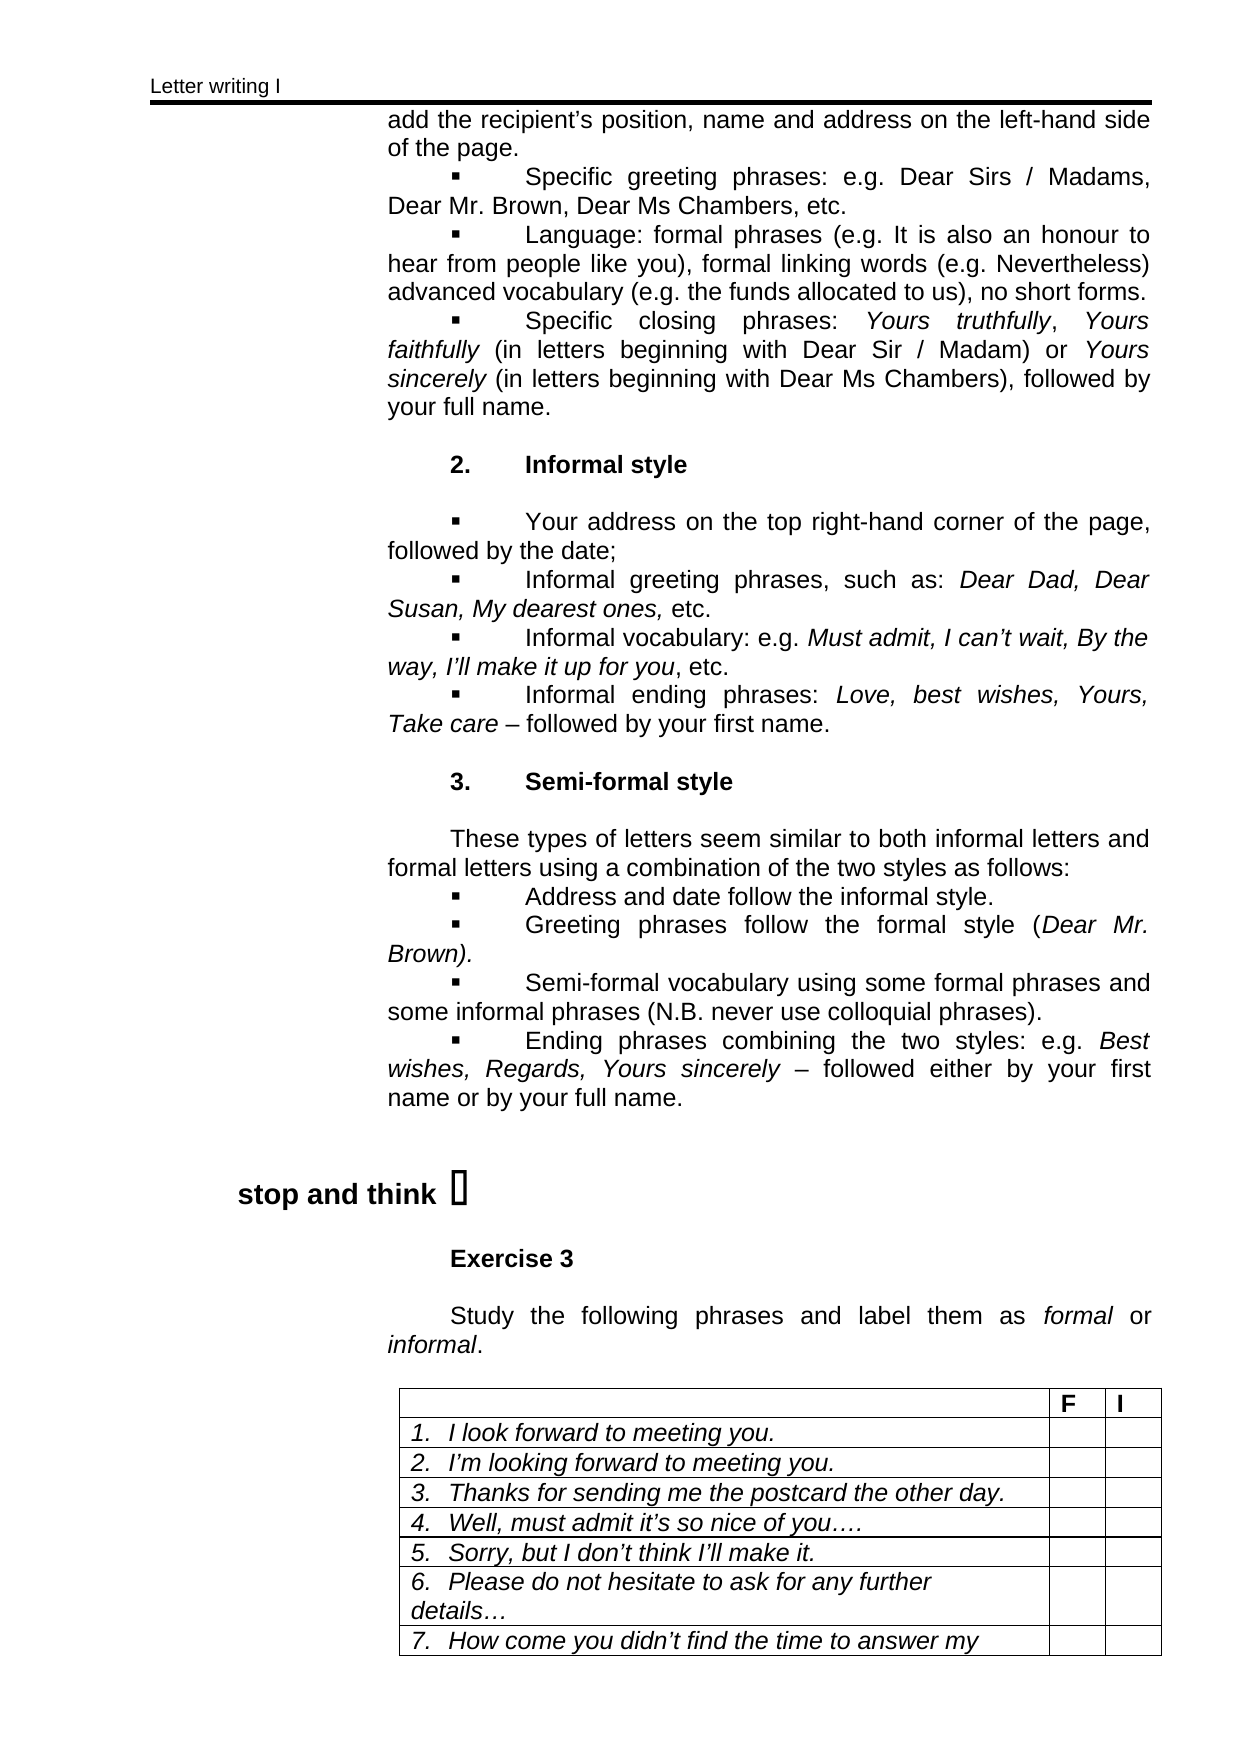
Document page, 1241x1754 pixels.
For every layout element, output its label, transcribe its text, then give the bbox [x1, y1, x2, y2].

table_header [400, 1389, 1049, 1417]
text Study the following phrases and label them as formal or informal. [387, 1301, 1152, 1359]
table_cell [1050, 1626, 1105, 1654]
text Exercise 3 [387, 1244, 1152, 1272]
table_cell [1050, 1508, 1105, 1536]
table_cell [400, 1626, 1049, 1654]
list Informal vocabulary: e.g. Must admit, I can’t wait, By the way, I’ll make it up for you, etc. [387, 623, 1152, 680]
table_header F [1050, 1389, 1105, 1417]
list Greeting phrases follow the formal style (Dear Mr. Brown). [387, 910, 1152, 968]
table_cell [1106, 1448, 1161, 1477]
table_cell [1050, 1478, 1105, 1507]
table_cell Please do not hesitate to ask for any further details… [400, 1567, 1049, 1625]
table_cell [1050, 1567, 1105, 1625]
table_cell [1050, 1448, 1105, 1477]
text stop and think [150, 1169, 1152, 1215]
table_cell Well, must admit it’s so nice of you…. [400, 1508, 1049, 1536]
table_cell I’m looking forward to meeting you. [400, 1448, 1049, 1477]
list Specific greeting phrases: e.g. Dear Sirs / Madams, Dear Mr. Brown, Dear Ms Chambers, etc. [387, 162, 1152, 220]
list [387, 105, 1152, 162]
table_cell [1106, 1626, 1161, 1654]
list Address and date follow the informal style. [387, 882, 1152, 910]
list Informal greeting phrases, such as: Dear Dad, Dear Susan, My dearest ones, etc. [387, 565, 1152, 623]
table_cell [1106, 1538, 1161, 1566]
table_cell [1106, 1418, 1161, 1447]
list Informal style [387, 450, 1152, 479]
table_cell [1106, 1508, 1161, 1536]
table_cell [1106, 1567, 1161, 1625]
list Language: formal phrases (e.g. It is also an honour to hear from people like you), formal linking words (e.g. Nevertheless) advanced vocabulary (e.g. the funds allocated to us), no short forms. [387, 220, 1152, 306]
table_cell [1050, 1418, 1105, 1447]
list Semi-formal vocabulary using some formal phrases and some informal phrases (N.B. never use colloquial phrases). [387, 968, 1152, 1026]
list Ending phrases combining the two styles: e.g. Best wishes, Regards, Yours sincerely – followed either by your first name or by your full name. [387, 1026, 1152, 1112]
list Specific closing phrases: Yours truthfully, Yours faithfully (in letters beginning with Dear Sir / Madam) or Yours sincerely (in letters beginning with Dear Ms Chambers), followed by your full name. [387, 306, 1152, 421]
list Your address on the top right-hand corner of the page, followed by the date; [387, 507, 1152, 565]
text These types of letters seem similar to both informal letters and formal letters using a combination of the two styles as follows: [387, 824, 1152, 882]
table_cell Sorry, but I don’t think I’ll make it. [400, 1538, 1049, 1566]
table_header I [1106, 1389, 1161, 1417]
list Semi-formal style [387, 767, 1152, 795]
table_cell Thanks for sending me the postcard the other day. [400, 1478, 1049, 1507]
table_cell I look forward to meeting you. [400, 1418, 1049, 1447]
table_cell [1106, 1478, 1161, 1507]
table_cell [1050, 1538, 1105, 1566]
list Informal ending phrases: Love, best wishes, Yours, Take care – followed by your first name. [387, 680, 1152, 738]
